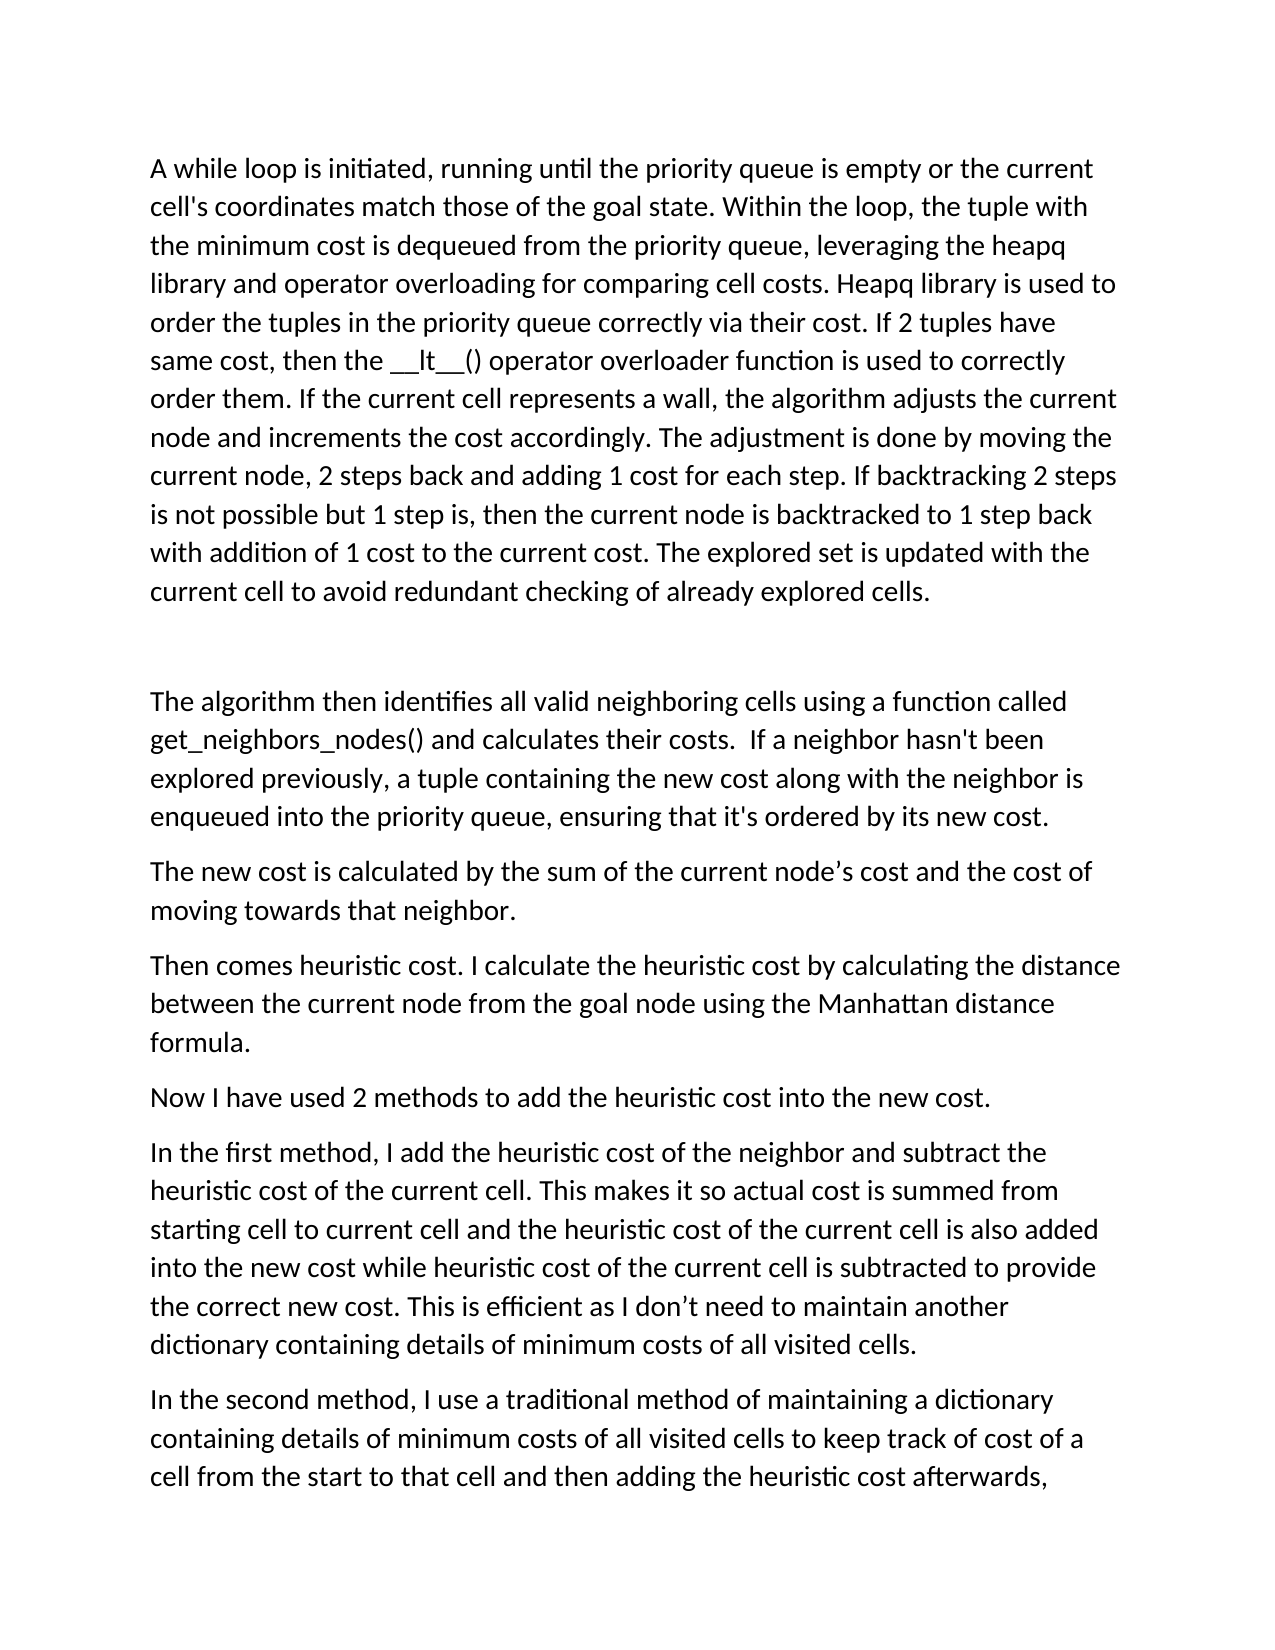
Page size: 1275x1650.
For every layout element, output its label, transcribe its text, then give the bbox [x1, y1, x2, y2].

text In the first method, I add the heuristic cost of the neighbor and subtract the heuristic cost of the current cell. This makes it so actual cost is summed from starting cell to current cell and the heuristic cost of the current cell is also added into the new cost while heuristic cost of the current cell is subtracted to provide the correct new cost. This is efficient as I don’t need to maintain another dictionary containing details of minimum costs of all visited cells. [150, 1134, 1125, 1362]
text A while loop is initiated, running until the priority queue is empty or the current cell's coordinates match those of the goal state. Within the loop, the tuple with the minimum cost is dequeued from the priority queue, leveraging the heapq library and operator overloading for comparing cell costs. Heapq library is used to order the tuples in the priority queue correctly via their cost. If 2 tuples have same cost, then the __lt__() operator overloader function is used to correctly order them. If the current cell represents a wall, the algorithm adjusts the current node and increments the cost accordingly. The adjustment is done by moving the current node, 2 steps back and adding 1 cost for each step. If backtracking 2 steps is not possible but 1 step is, then the current node is backtracked to 1 step back with addition of 1 cost to the current cost. The explored set is updated with the current cell to avoid redundant checking of already explored cells. [150, 150, 1125, 608]
text Then comes heuristic cost. I calculate the heuristic cost by calculating the distance between the current node from the goal node using the Manhattan distance formula. [150, 947, 1125, 1059]
text The new cost is calculated by the sum of the current node’s cost and the cost of moving towards that neighbor. [150, 853, 1125, 927]
text The algorithm then identifies all valid neighboring cells using a function called get_neighbors_nodes() and calculates their costs. If a neighbor hasn't been explored previously, a tuple containing the new cost along with the neighbor is enqueued into the priority queue, ensuring that it's ordered by its new cost. [150, 683, 1125, 834]
text Now I have used 2 methods to add the heuristic cost into the new cost. [150, 1079, 1125, 1114]
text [150, 1381, 1125, 1494]
